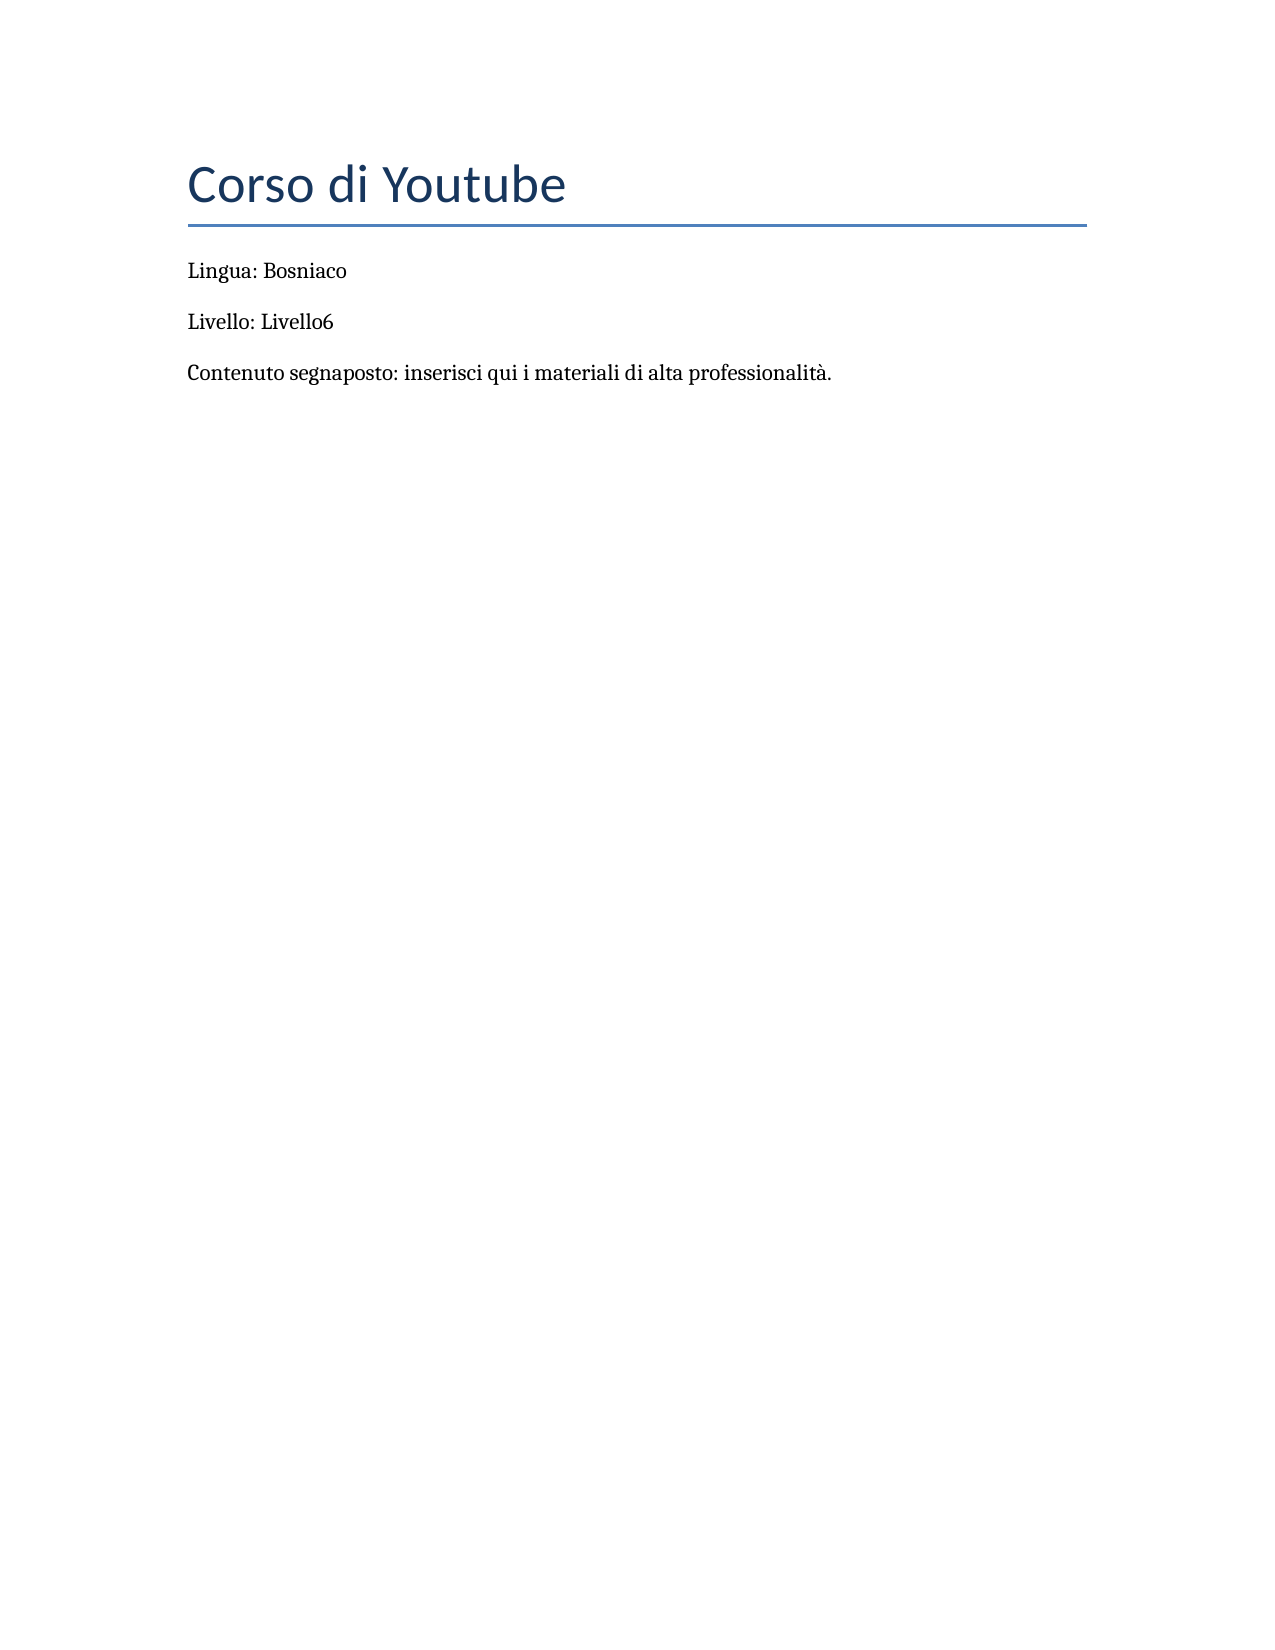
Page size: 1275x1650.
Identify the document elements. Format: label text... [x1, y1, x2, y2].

text Contenuto segnaposto: inserisci qui i materiali di alta professionalità. [187, 360, 1087, 386]
text Livello: Livello6 [187, 309, 1087, 335]
title Corso di Youtube [187, 150, 1087, 227]
text Lingua: Bosniaco [187, 258, 1087, 284]
